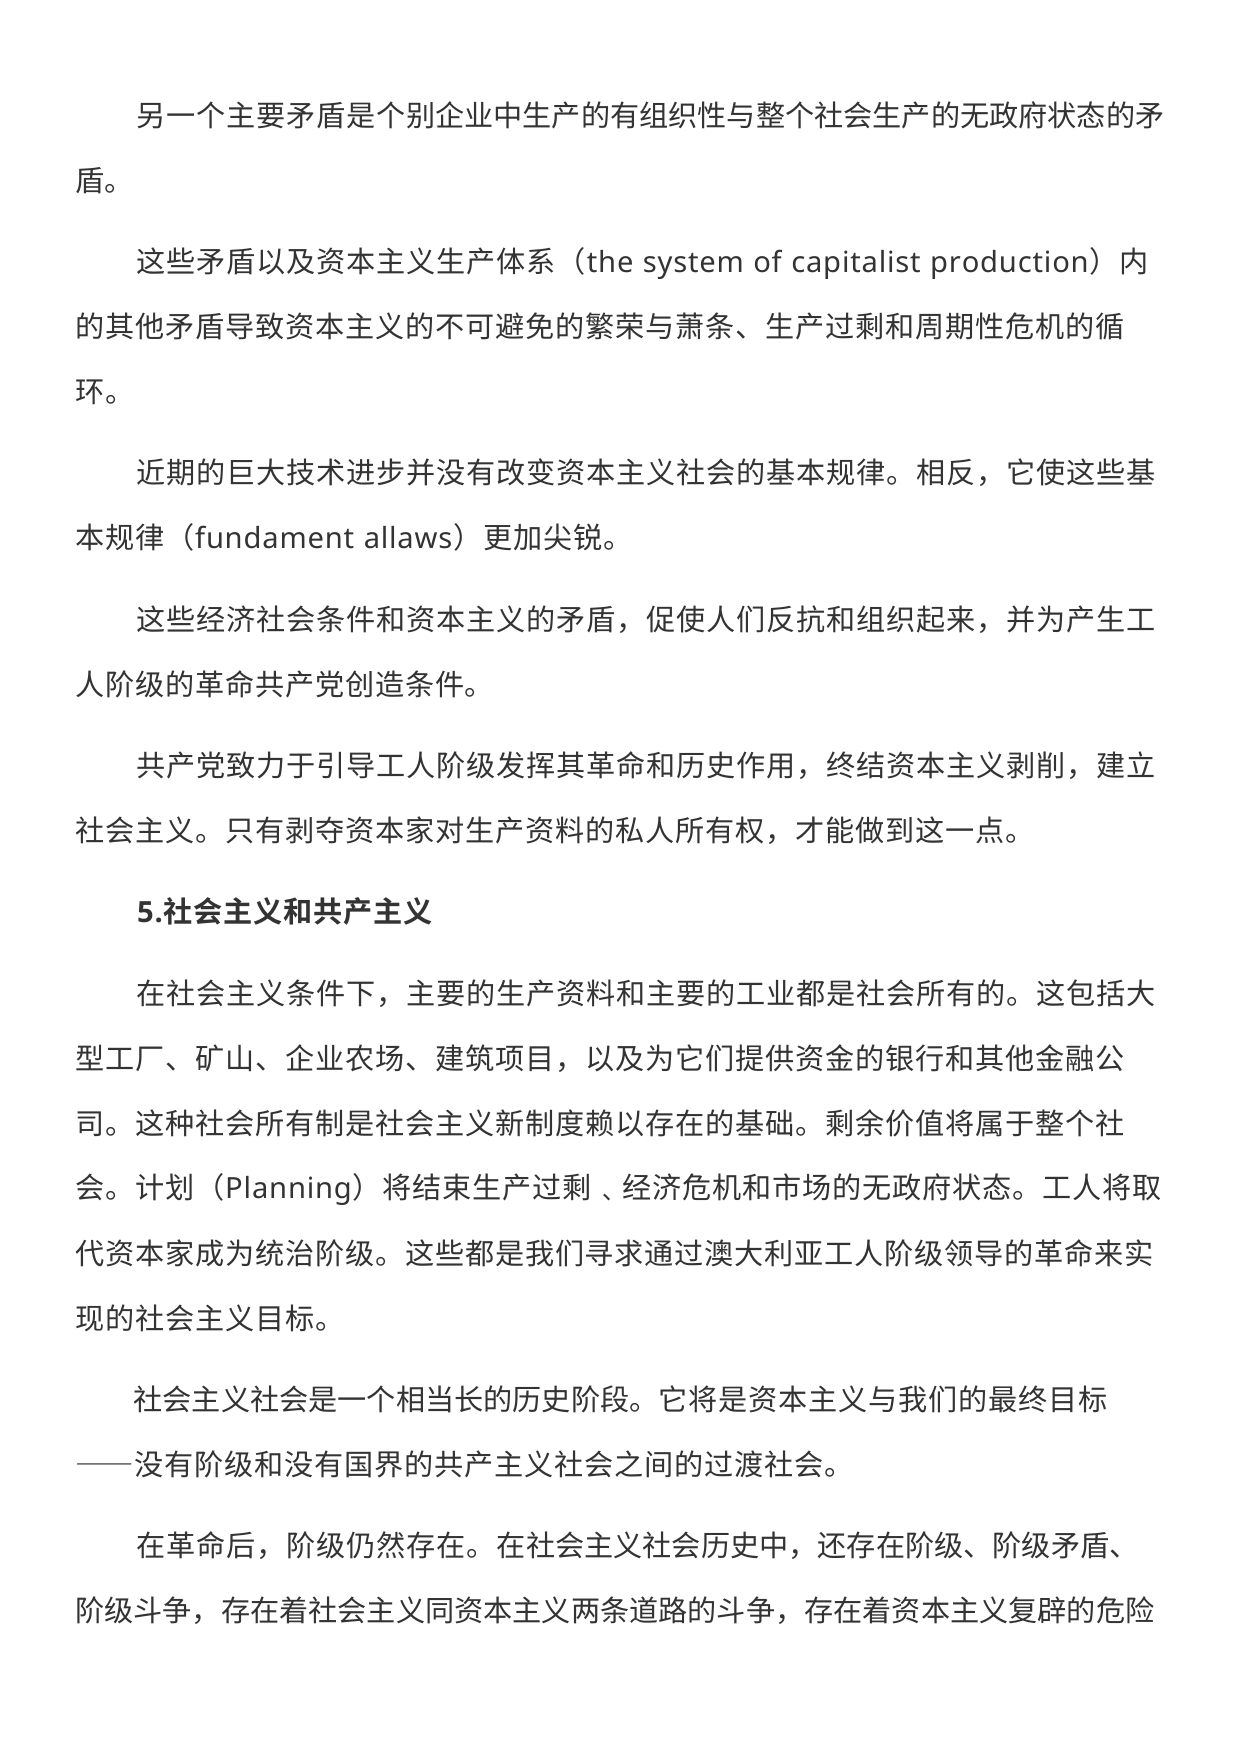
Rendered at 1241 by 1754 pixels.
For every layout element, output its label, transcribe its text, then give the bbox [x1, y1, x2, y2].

text 这些矛盾以及资本主义生产体系（the system of capitalist production）内的其他矛盾导致资本主义的不可避免的繁荣与萧条、生产过剩和周期性危机的循环。 [75, 227, 1165, 422]
text 共产党致力于引导工人阶级发挥其革命和历史作用，终结资本主义剥削，建立社会主义。只有剥夺资本家对生产资料的私人所有权，才能做到这一点。 [75, 731, 1165, 861]
text 5.社会主义和共产主义 [75, 877, 1165, 942]
text 这些经济社会条件和资本主义的矛盾，促使人们反抗和组织起来，并为产生工人阶级的革命共产党创造条件。 [75, 585, 1165, 715]
text 在社会主义条件下，主要的生产资料和主要的工业都是社会所有的。这包括大型工厂、矿山、企业农场、建筑项目，以及为它们提供资金的银行和其他金融公司。这种社会所有制是社会主义新制度赖以存在的基础。剩余价值将属于整个社会。计划（Planning）将结束生产过剩﹑经济危机和市场的无政府状态。工人将取代资本家成为统治阶级。这些都是我们寻求通过澳大利亚工人阶级领导的革命来实现的社会主义目标。 [75, 959, 1165, 1349]
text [75, 1512, 1165, 1642]
text 社会主义社会是一个相当长的历史阶段。它将是资本主义与我们的最终目标——没有阶级和没有国界的共产主义社会之间的过渡社会。 [75, 1365, 1165, 1495]
text 近期的巨大技术进步并没有改变资本主义社会的基本规律。相反，它使这些基本规律（fundament allaws）更加尖锐。 [75, 438, 1165, 568]
text 另一个主要矛盾是个别企业中生产的有组织性与整个社会生产的无政府状态的矛盾。 [75, 81, 1165, 211]
